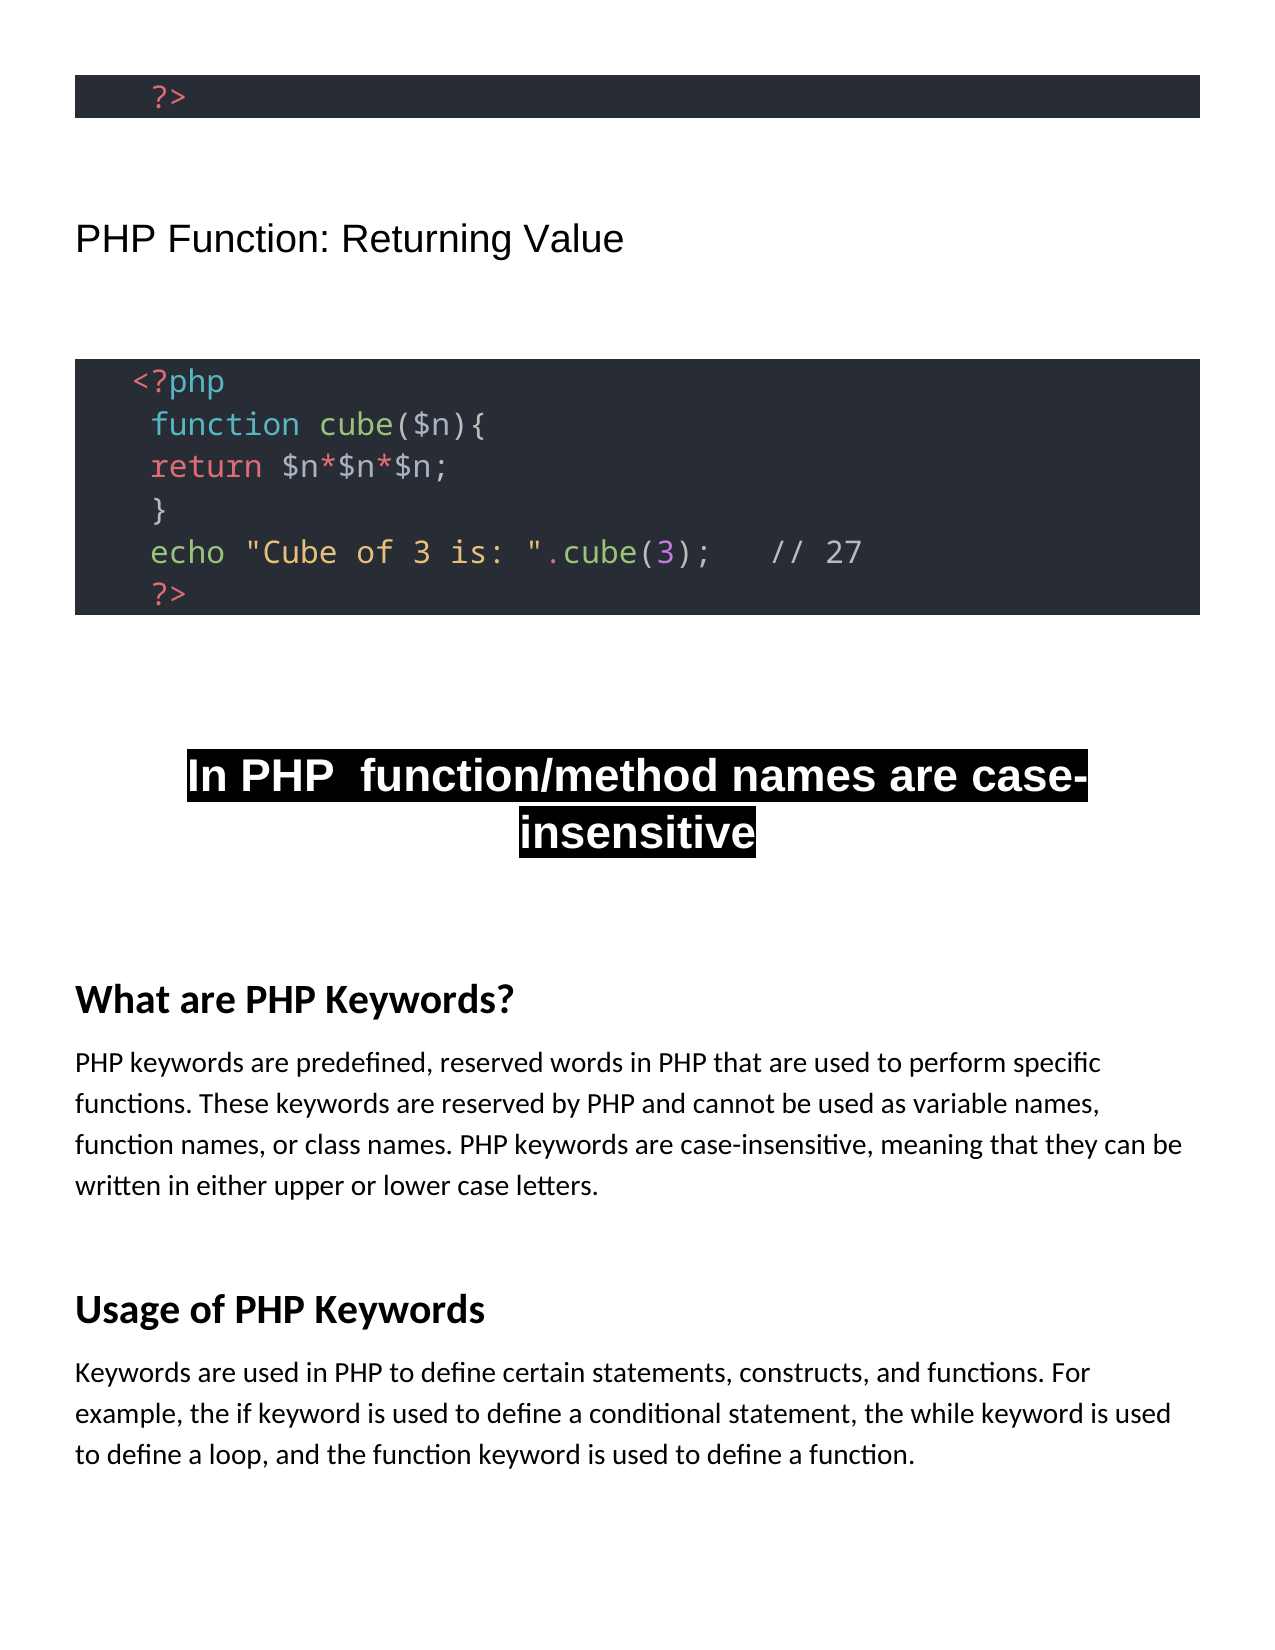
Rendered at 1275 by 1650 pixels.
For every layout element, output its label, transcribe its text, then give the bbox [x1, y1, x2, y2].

text echo "Cube of 3 is: ".cube(3); // 27 [75, 530, 1200, 572]
text return $n*$n*$n; [75, 444, 1200, 487]
text What are PHP Keywords? [75, 973, 1200, 1024]
text In PHP function/method names are case- insensitive [75, 749, 1200, 858]
text ?> [75, 75, 1200, 118]
text function cube($n){ [75, 402, 1200, 444]
text PHP keywords are predefined, reserved words in PHP that are used to perform specific functions. These keywords are reserved by PHP and cannot be used as variable names, function names, or class names. PHP keywords are case-insensitive, meaning that they can be written in either upper or lower case letters. [75, 1044, 1200, 1203]
text Keywords are used in PHP to define certain statements, constructs, and functions. For example, the if keyword is used to define a conditional statement, the while keyword is used to define a loop, and the function keyword is used to define a function. [75, 1354, 1200, 1472]
text ?> [75, 572, 1200, 615]
subtitle PHP Function: Returning Value [75, 216, 1200, 261]
text Usage of PHP Keywords [75, 1283, 1200, 1333]
text <?php [75, 359, 1200, 402]
text } [75, 487, 1200, 530]
